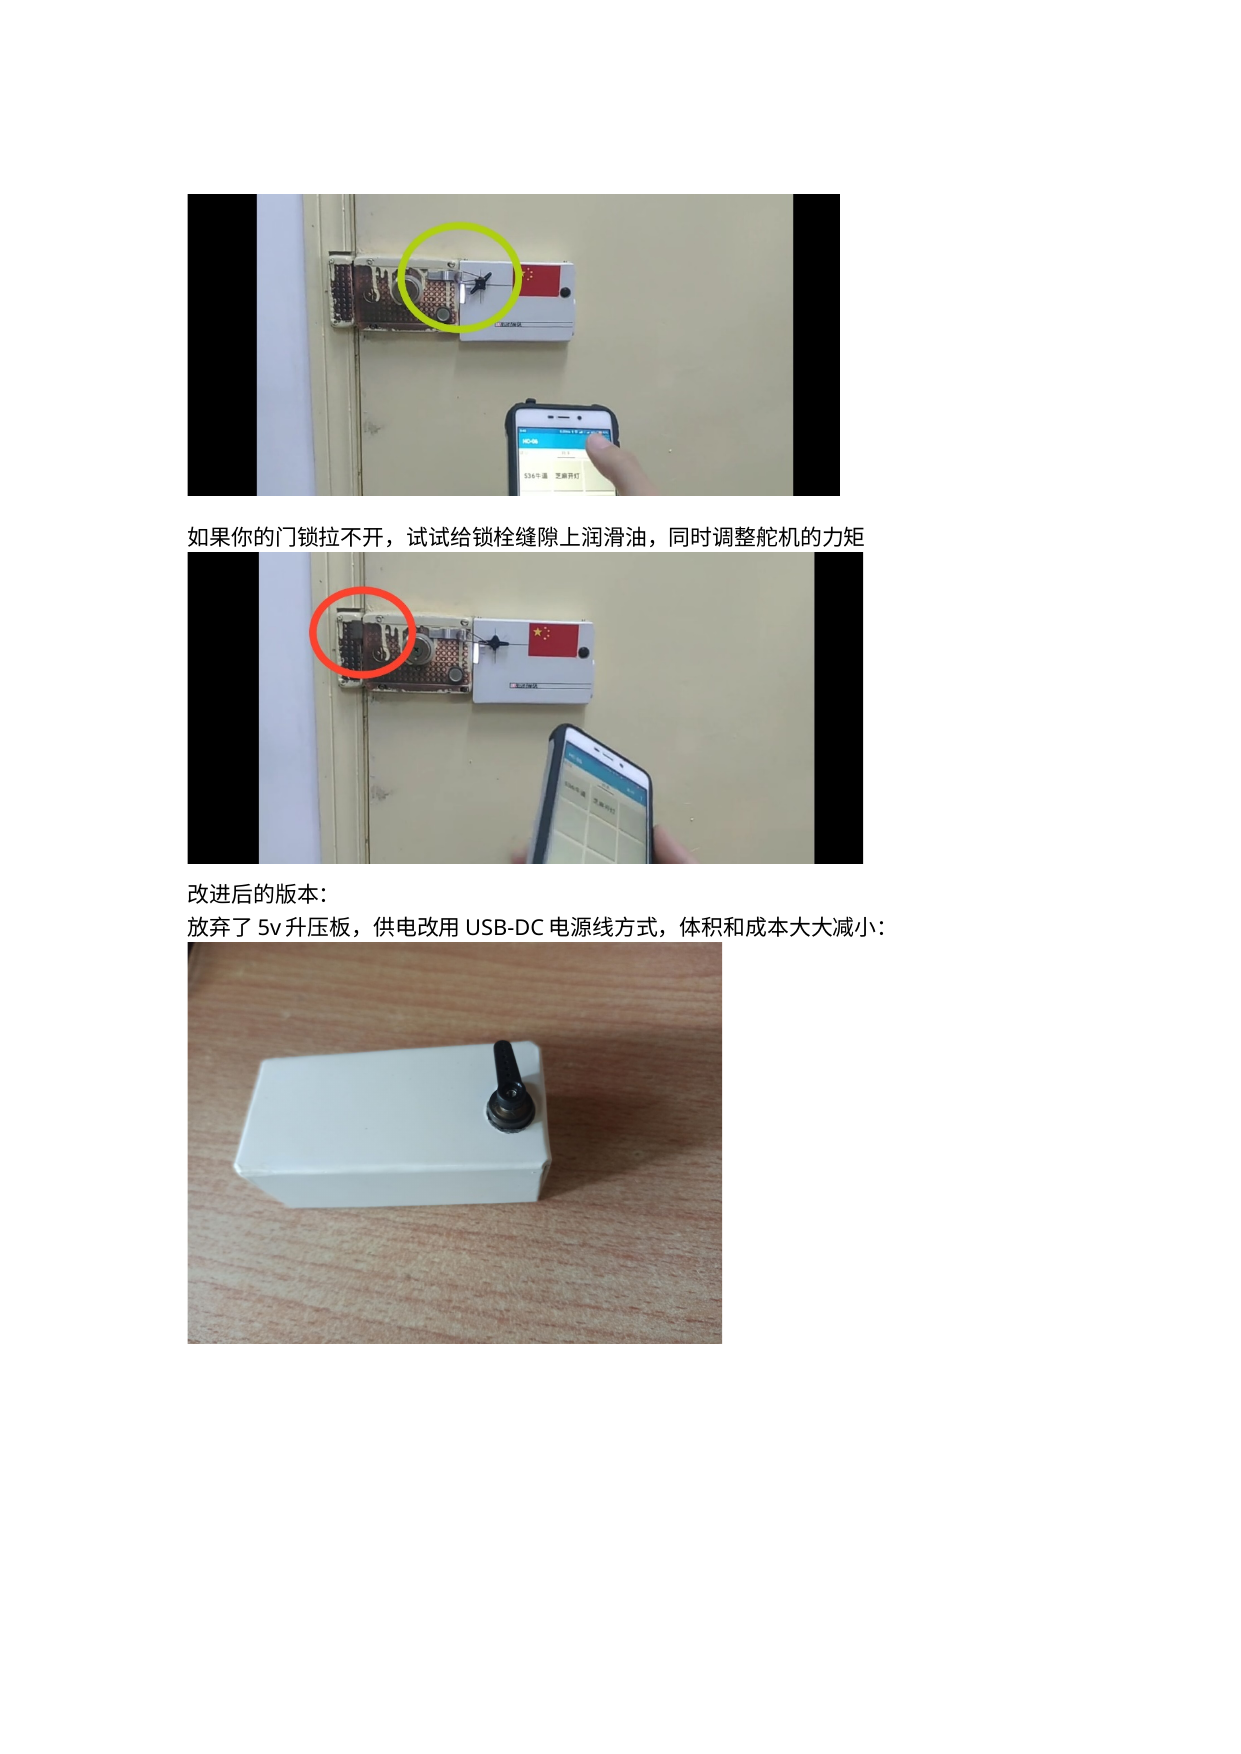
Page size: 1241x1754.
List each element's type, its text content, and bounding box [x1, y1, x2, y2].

text 放弃了5v升压板，供电改用USB-DC电源线方式，体积和成本大大减小： [187, 909, 1053, 942]
picture [187, 194, 840, 496]
text 改进后的版本： [187, 877, 1053, 909]
text 如果你的门锁拉不开，试试给锁栓缝隙上润滑油，同时调整舵机的力矩 [187, 519, 1053, 552]
picture [187, 942, 723, 1344]
picture [187, 552, 864, 864]
